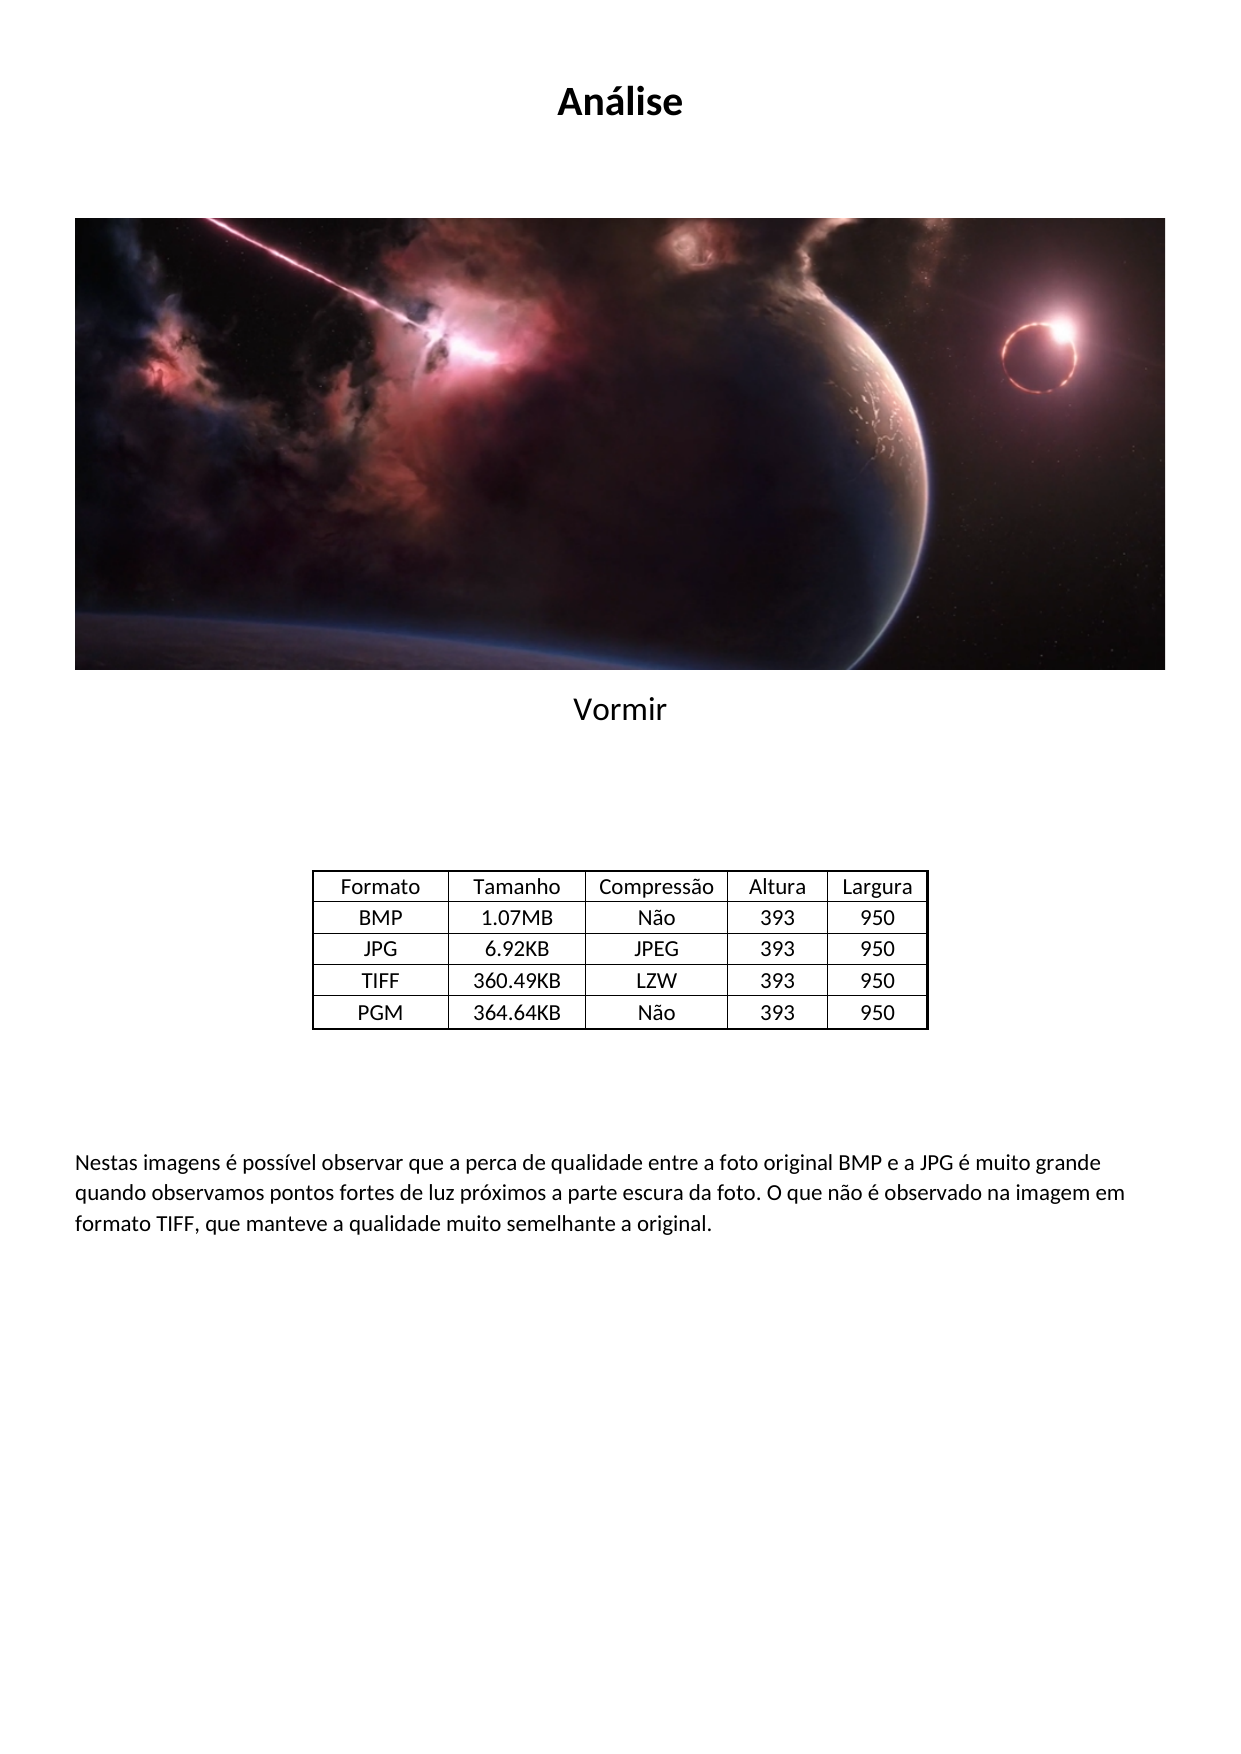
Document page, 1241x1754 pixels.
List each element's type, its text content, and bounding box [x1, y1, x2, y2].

table_cell 393 [728, 996, 827, 1028]
table_header Formato [314, 872, 448, 901]
table_cell 393 [728, 902, 827, 932]
table_cell 1.07MB [449, 902, 585, 932]
table_cell PGM [314, 996, 448, 1028]
table_cell 364.64KB [449, 996, 585, 1028]
table_cell 950 [828, 996, 926, 1028]
table_cell TIFF [314, 965, 448, 995]
table_cell 6.92KB [449, 934, 585, 964]
table_cell 393 [728, 934, 827, 964]
table_header Largura [828, 872, 926, 901]
text Análise [75, 75, 1165, 126]
table_cell 393 [728, 965, 827, 995]
table_cell JPEG [586, 934, 727, 964]
text Nestas imagens é possível observar que a perca de qualidade entre a foto original BMP e a JPG é muito grande quando observamos pontos fortes de luz próximos a parte escura da foto. O que não é observado na imagem em formato TIFF, que manteve a qualidade muito semelhante a original. [75, 1148, 1165, 1237]
table_cell 360.49KB [449, 965, 585, 995]
table_header Tamanho [449, 872, 585, 901]
table_cell BMP [314, 902, 448, 932]
table_cell 950 [828, 965, 926, 995]
table_header Altura [728, 872, 827, 901]
table_cell JPG [314, 934, 448, 964]
table_cell 950 [828, 934, 926, 964]
table_header Compressão [586, 872, 727, 901]
table_cell Não [586, 902, 727, 932]
table_cell 950 [828, 902, 926, 932]
table_cell LZW [586, 965, 727, 995]
picture [75, 218, 1166, 670]
table_cell Não [586, 996, 727, 1028]
text Vormir [75, 688, 1165, 729]
